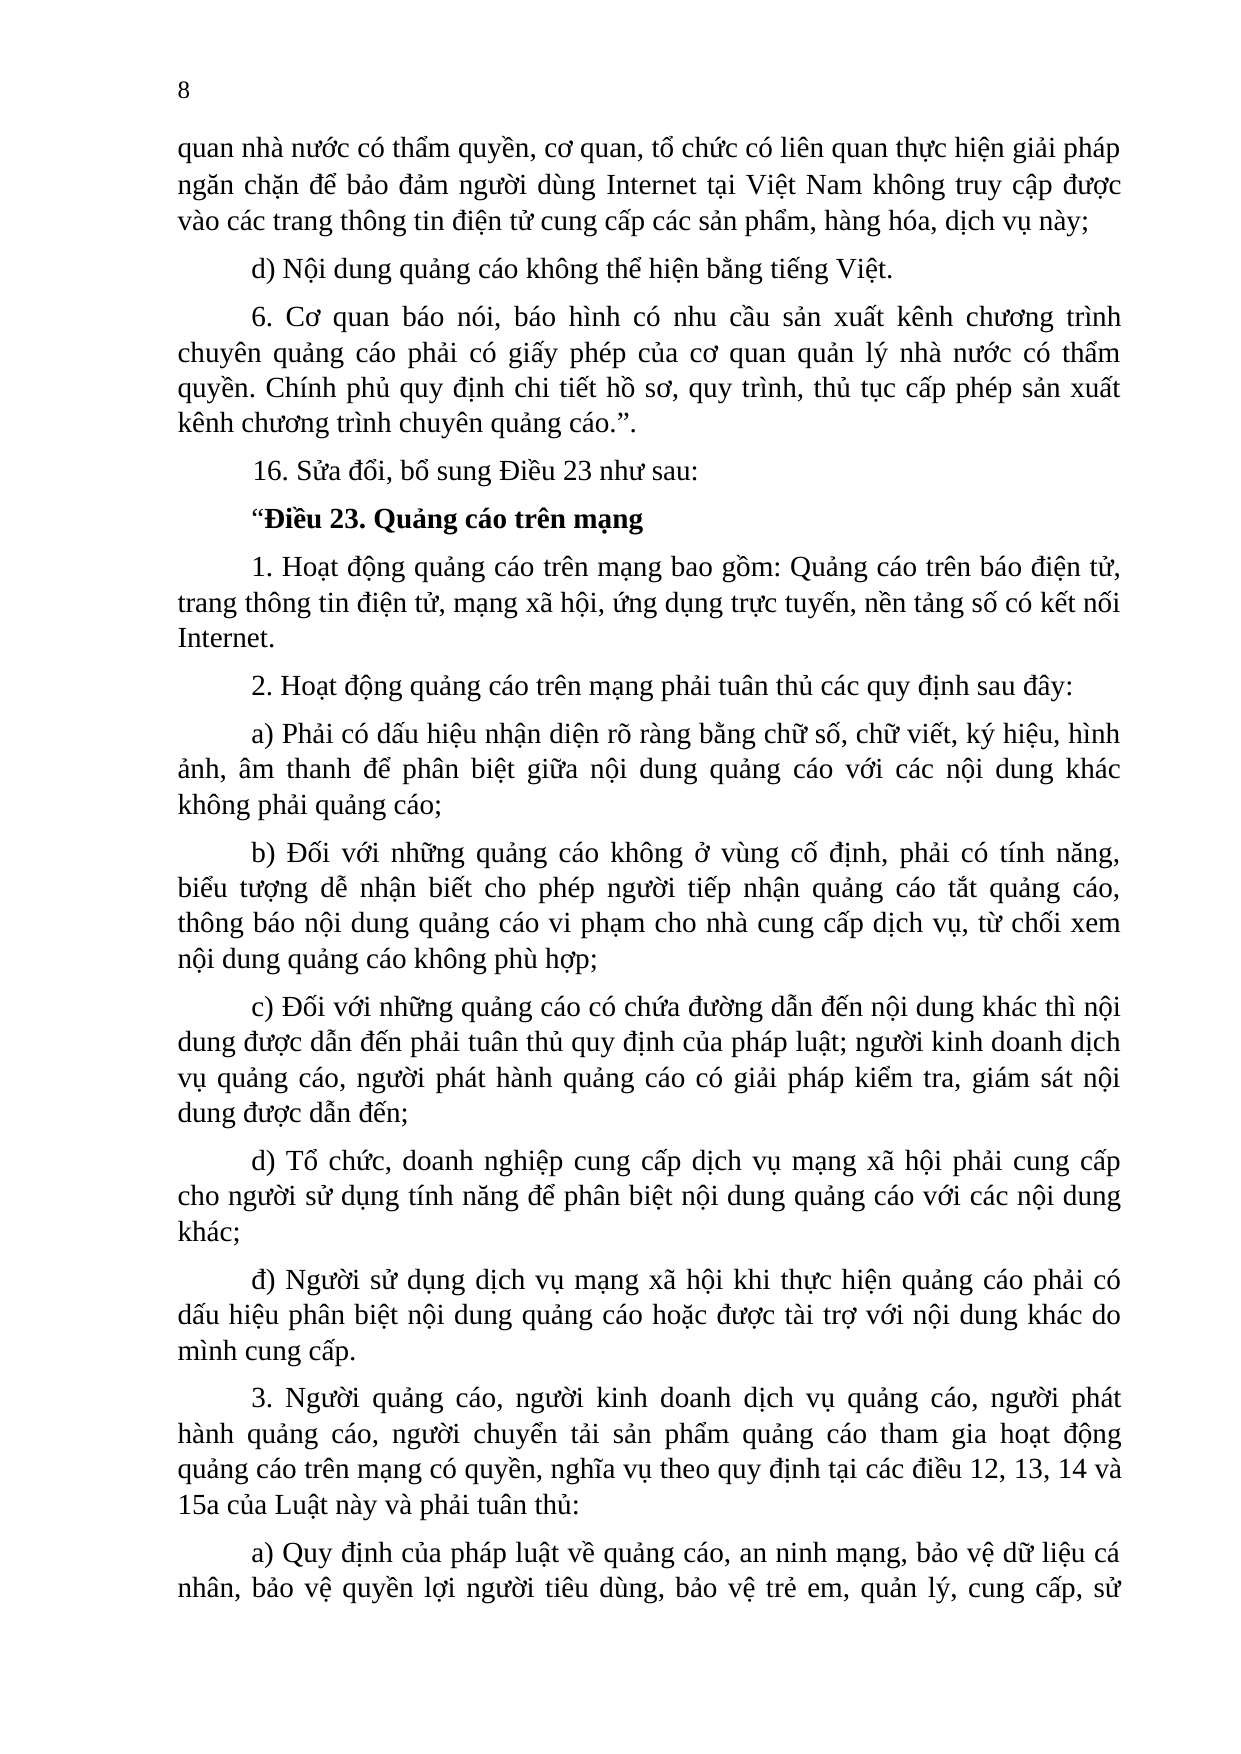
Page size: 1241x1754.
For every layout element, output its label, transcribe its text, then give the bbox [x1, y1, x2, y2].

text 2. Hoạt động quảng cáo trên mạng phải tuân thủ các quy định sau đây: [177, 666, 1122, 702]
text 1. Hoạt động quảng cáo trên mạng bao gồm: Quảng cáo trên báo điện tử, trang thông tin điện tử, mạng xã hội, ứng dụng trực tuyến, nền tảng số có kết nối Internet. [177, 547, 1122, 654]
text c) Đối với những quảng cáo có chứa đường dẫn đến nội dung khác thì nội dung được dẫn đến phải tuân thủ quy định của pháp luật; người kinh doanh dịch vụ quảng cáo, người phát hành quảng cáo có giải pháp kiểm tra, giám sát nội dung được dẫn đến; [177, 987, 1122, 1129]
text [177, 128, 1122, 237]
text b) Đối với những quảng cáo không ở vùng cố định, phải có tính năng, biểu tượng dễ nhận biết cho phép người tiếp nhận quảng cáo tắt quảng cáo, thông báo nội dung quảng cáo vi phạm cho nhà cung cấp dịch vụ, từ chối xem nội dung quảng cáo không phù hợp; [177, 833, 1122, 974]
text “Điều 23. Quảng cáo trên mạng [177, 499, 1122, 535]
text 3. Người quảng cáo, người kinh doanh dịch vụ quảng cáo, người phát hành quảng cáo, người chuyển tải sản phẩm quảng cáo tham gia hoạt động quảng cáo trên mạng có quyền, nghĩa vụ theo quy định tại các điều 12, 13, 14 và 15a của Luật này và phải tuân thủ: [177, 1379, 1122, 1520]
text a) Phải có dấu hiệu nhận diện rõ ràng bằng chữ số, chữ viết, ký hiệu, hình ảnh, âm thanh để phân biệt giữa nội dung quảng cáo với các nội dung khác không phải quảng cáo; [177, 714, 1122, 820]
subtitle 16. Sửa đổi, bổ sung Điều 23 như sau: [177, 452, 1122, 487]
text d) Tổ chức, doanh nghiệp cung cấp dịch vụ mạng xã hội phải cung cấp cho người sử dụng tính năng để phân biệt nội dung quảng cáo với các nội dung khác; [177, 1141, 1122, 1247]
text 6. Cơ quan báo nói, báo hình có nhu cầu sản xuất kênh chương trình chuyên quảng cáo phải có giấy phép của cơ quan quản lý nhà nước có thẩm quyền. Chính phủ quy định chi tiết hồ sơ, quy trình, thủ tục cấp phép sản xuất kênh chương trình chuyên quảng cáo.”. [177, 297, 1122, 439]
text d) Nội dung quảng cáo không thể hiện bằng tiếng Việt. [177, 249, 1122, 285]
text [177, 1533, 1122, 1604]
text đ) Người sử dụng dịch vụ mạng xã hội khi thực hiện quảng cáo phải có dấu hiệu phân biệt nội dung quảng cáo hoặc được tài trợ với nội dung khác do mình cung cấp. [177, 1260, 1122, 1366]
